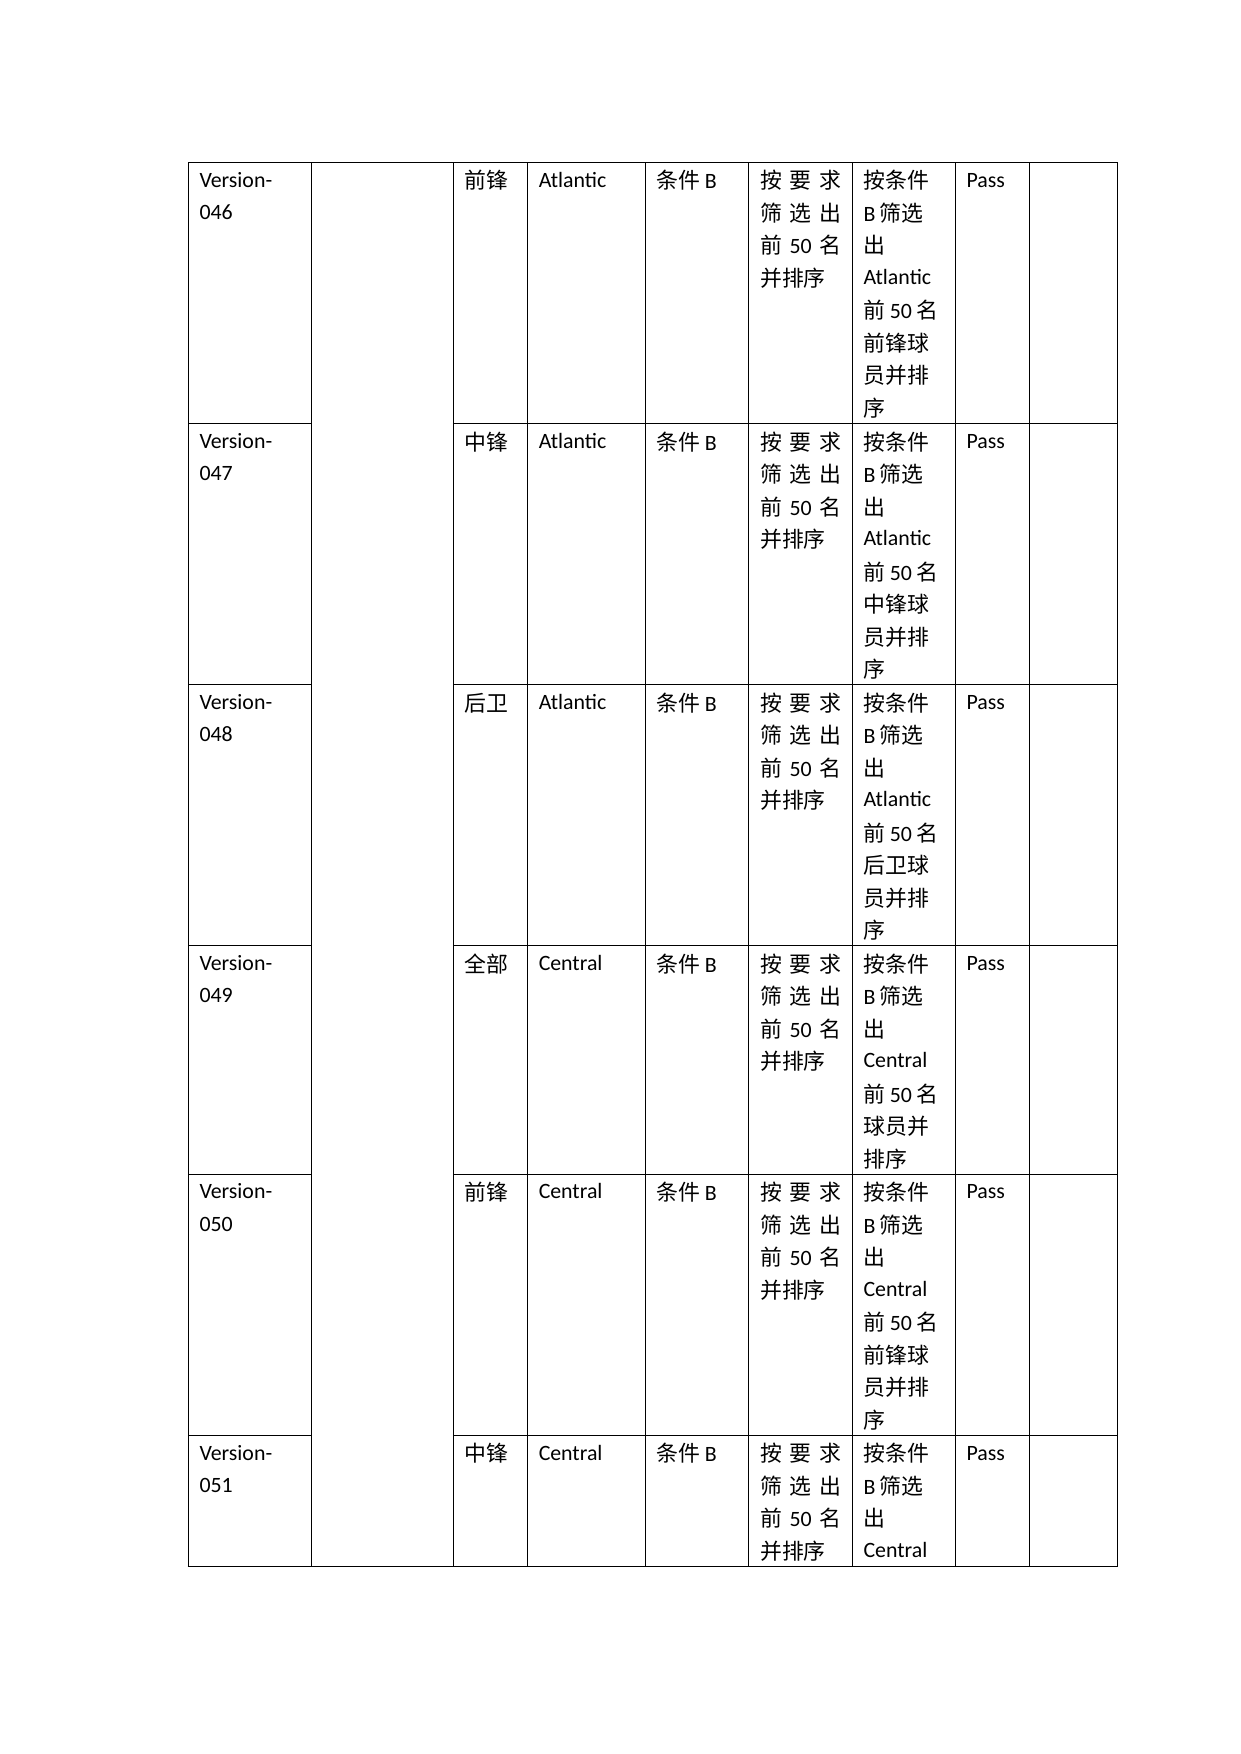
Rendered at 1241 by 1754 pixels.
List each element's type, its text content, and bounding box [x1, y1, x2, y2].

table_cell 按要求筛选出前50名并排序 [749, 1436, 852, 1566]
table_cell Version-050 [189, 1175, 311, 1435]
table_cell Central [528, 1175, 645, 1435]
table_cell 按条件B筛选出Central前50名前锋球员并排序 [853, 1175, 955, 1435]
table_cell [1030, 946, 1117, 1174]
table_cell [1030, 424, 1117, 684]
table_cell 按条件B筛选出Central前50名中锋球员并排序 [853, 1436, 955, 1566]
table_cell [1030, 163, 1117, 423]
table_cell Pass [956, 1436, 1029, 1566]
table_cell 条件B [646, 1175, 748, 1435]
table_cell 中锋 [454, 1436, 527, 1566]
table_cell 条件B [646, 685, 748, 945]
table_cell Version-051 [189, 1436, 311, 1566]
table_cell Pass [956, 1175, 1029, 1435]
table_cell Central [528, 1436, 645, 1566]
table_cell 按要求筛选出前50名并排序 [749, 424, 852, 684]
table_cell [1030, 1436, 1117, 1566]
table_cell Pass [956, 685, 1029, 945]
table_cell 按要求筛选出前50名并排序 [749, 685, 852, 945]
table_cell Version-047 [189, 424, 311, 684]
table_cell 前锋 [454, 1175, 527, 1435]
table_cell 按条件B筛选出Atlantic前50名前锋球员并排序 [853, 163, 955, 423]
table_cell 条件B [646, 946, 748, 1174]
table_cell 按要求筛选出前50名并排序 [749, 1175, 852, 1435]
table_cell Pass [956, 424, 1029, 684]
table_cell [1030, 1175, 1117, 1435]
table_cell Atlantic [528, 685, 645, 945]
table_cell Pass [956, 946, 1029, 1174]
table_cell 条件B [646, 1436, 748, 1566]
table_cell Version-048 [189, 685, 311, 945]
table_cell 前锋 [454, 163, 527, 423]
table_cell 条件B [646, 424, 748, 684]
table_cell Version-046 [189, 163, 311, 423]
table_cell 后卫 [454, 685, 527, 945]
table_cell 中锋 [454, 424, 527, 684]
table_cell 按要求筛选出前50名并排序 [749, 163, 852, 423]
table_cell 按条件B筛选出Atlantic前50名后卫球员并排序 [853, 685, 955, 945]
table_cell 按要求筛选出前50名并排序 [749, 946, 852, 1174]
table_cell 条件B [646, 163, 748, 423]
table_cell Atlantic [528, 163, 645, 423]
table_cell 按条件B筛选出Central前50名球员并排序 [853, 946, 955, 1174]
table_cell 按条件B筛选出Atlantic前50名中锋球员并排序 [853, 424, 955, 684]
table_cell 全部 [454, 946, 527, 1174]
table_cell Pass [956, 163, 1029, 423]
table_cell Atlantic [528, 424, 645, 684]
table_cell Version-049 [189, 946, 311, 1174]
table_cell Central [528, 946, 645, 1174]
table_cell [1030, 685, 1117, 945]
